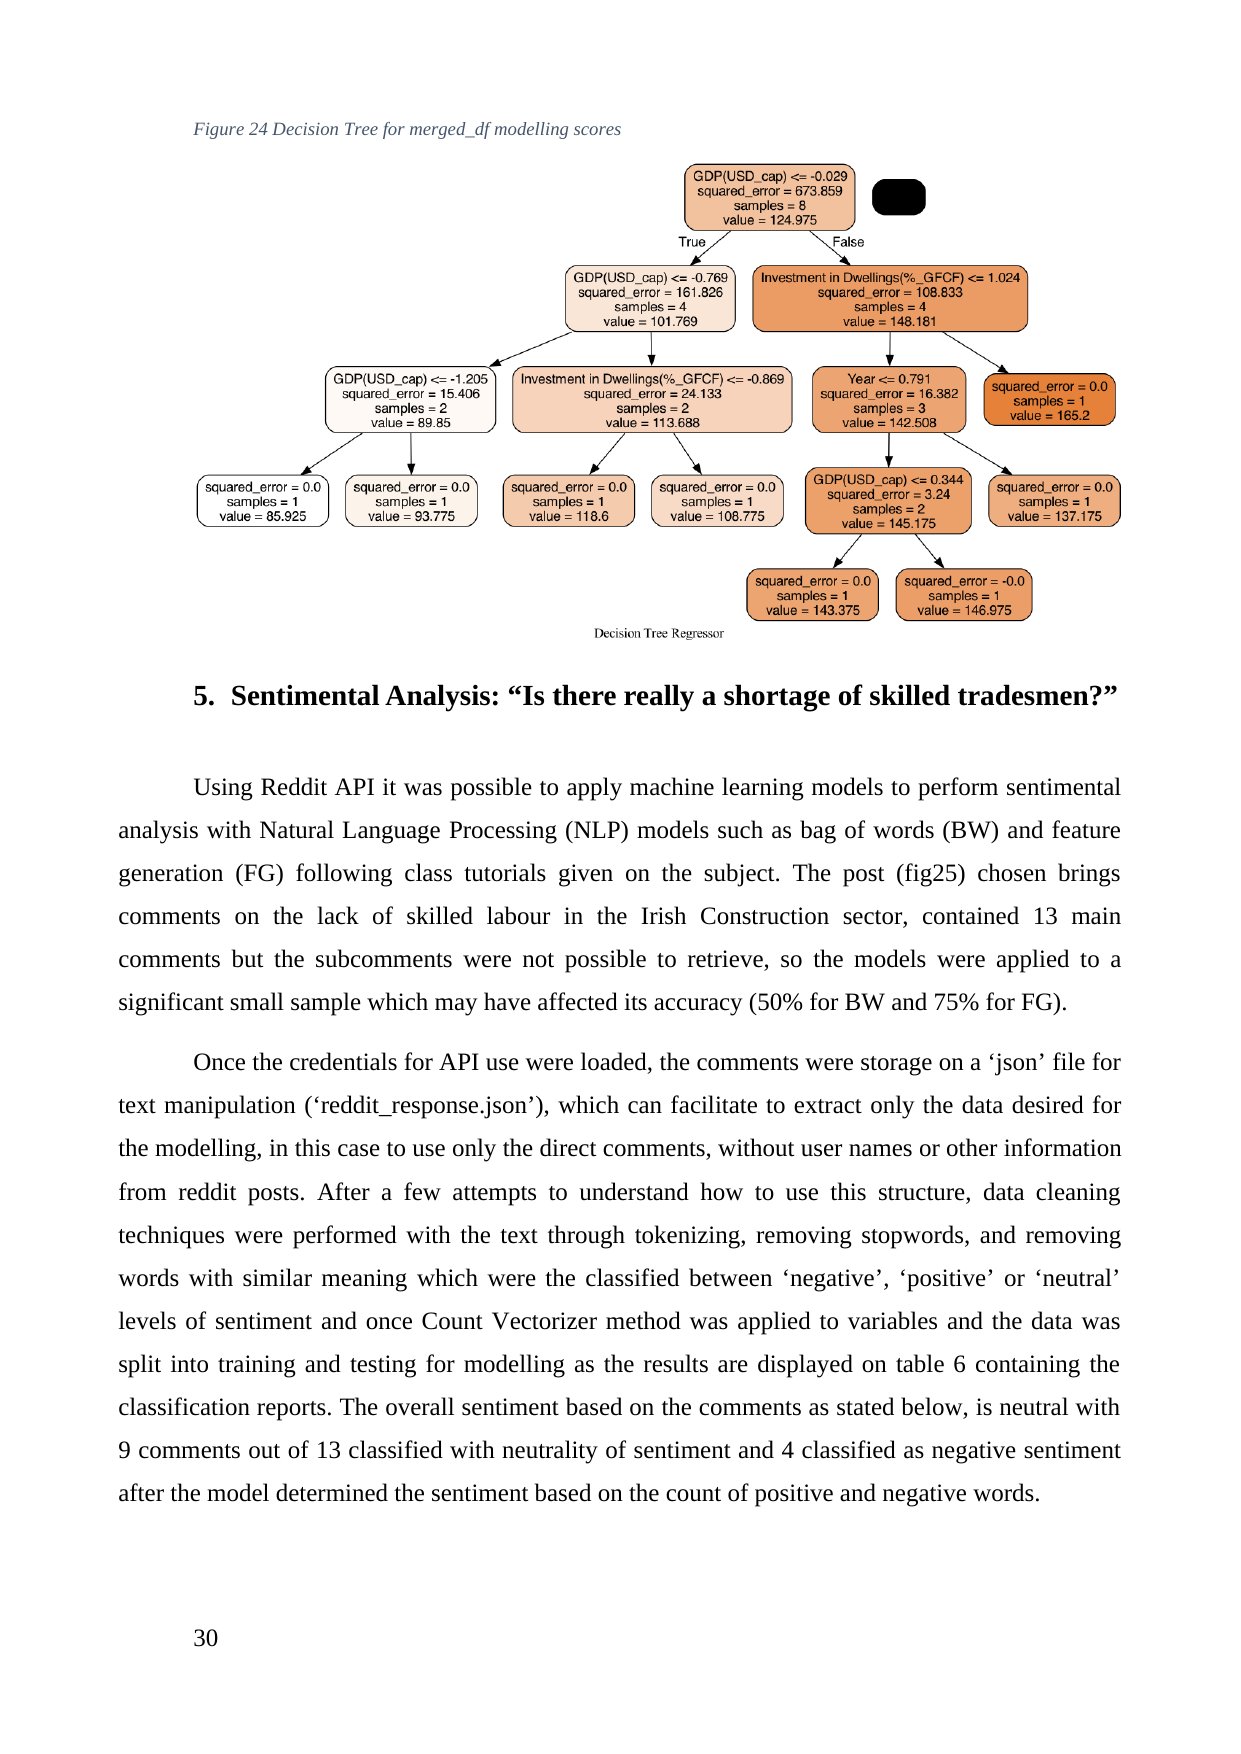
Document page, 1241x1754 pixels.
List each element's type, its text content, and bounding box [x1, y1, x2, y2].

picture [193, 160, 1124, 648]
text Using Reddit API it was possible to apply machine learning models to perform sentimental analysis with Natural Language Processing (NLP) models such as bag of words (BW) and feature generation (FG) following class tutorials given on the subject. The post (fig25) chosen brings comments on the lack of skilled labour in the Irish Construction sector, contained 13 main comments but the subcomments were not possible to retrieve, so the models were applied to a significant small sample which may have affected its accuracy (50% for BW and 75% for FG). [118, 772, 1122, 1016]
text Once the credentials for API use were loaded, the comments were storage on a ‘json’ file for text manipulation (‘reddit_response.json’), which can facilitate to extract only the data desired for the modelling, in this case to use only the direct comments, without user names or other information from reddit posts. After a few attempts to understand how to use this structure, data cleaning techniques were performed with the text through tokenizing, removing stopwords, and removing words with similar meaning which were the classified between ‘negative’, ‘positive’ or ‘neutral’ levels of sentiment and once Count Vectorizer method was applied to variables and the data was split into training and testing for modelling as the results are displayed on table 6 containing the classification reports. The overall sentiment based on the comments as stated below, is neutral with 9 comments out of 13 classified with neutrality of sentiment and 4 classified as negative sentiment after the model determined the sentiment based on the count of positive and negative words. [118, 1047, 1122, 1507]
subtitle Sentimental Analysis: “Is there really a shortage of skilled tradesmen?” [193, 678, 1122, 712]
